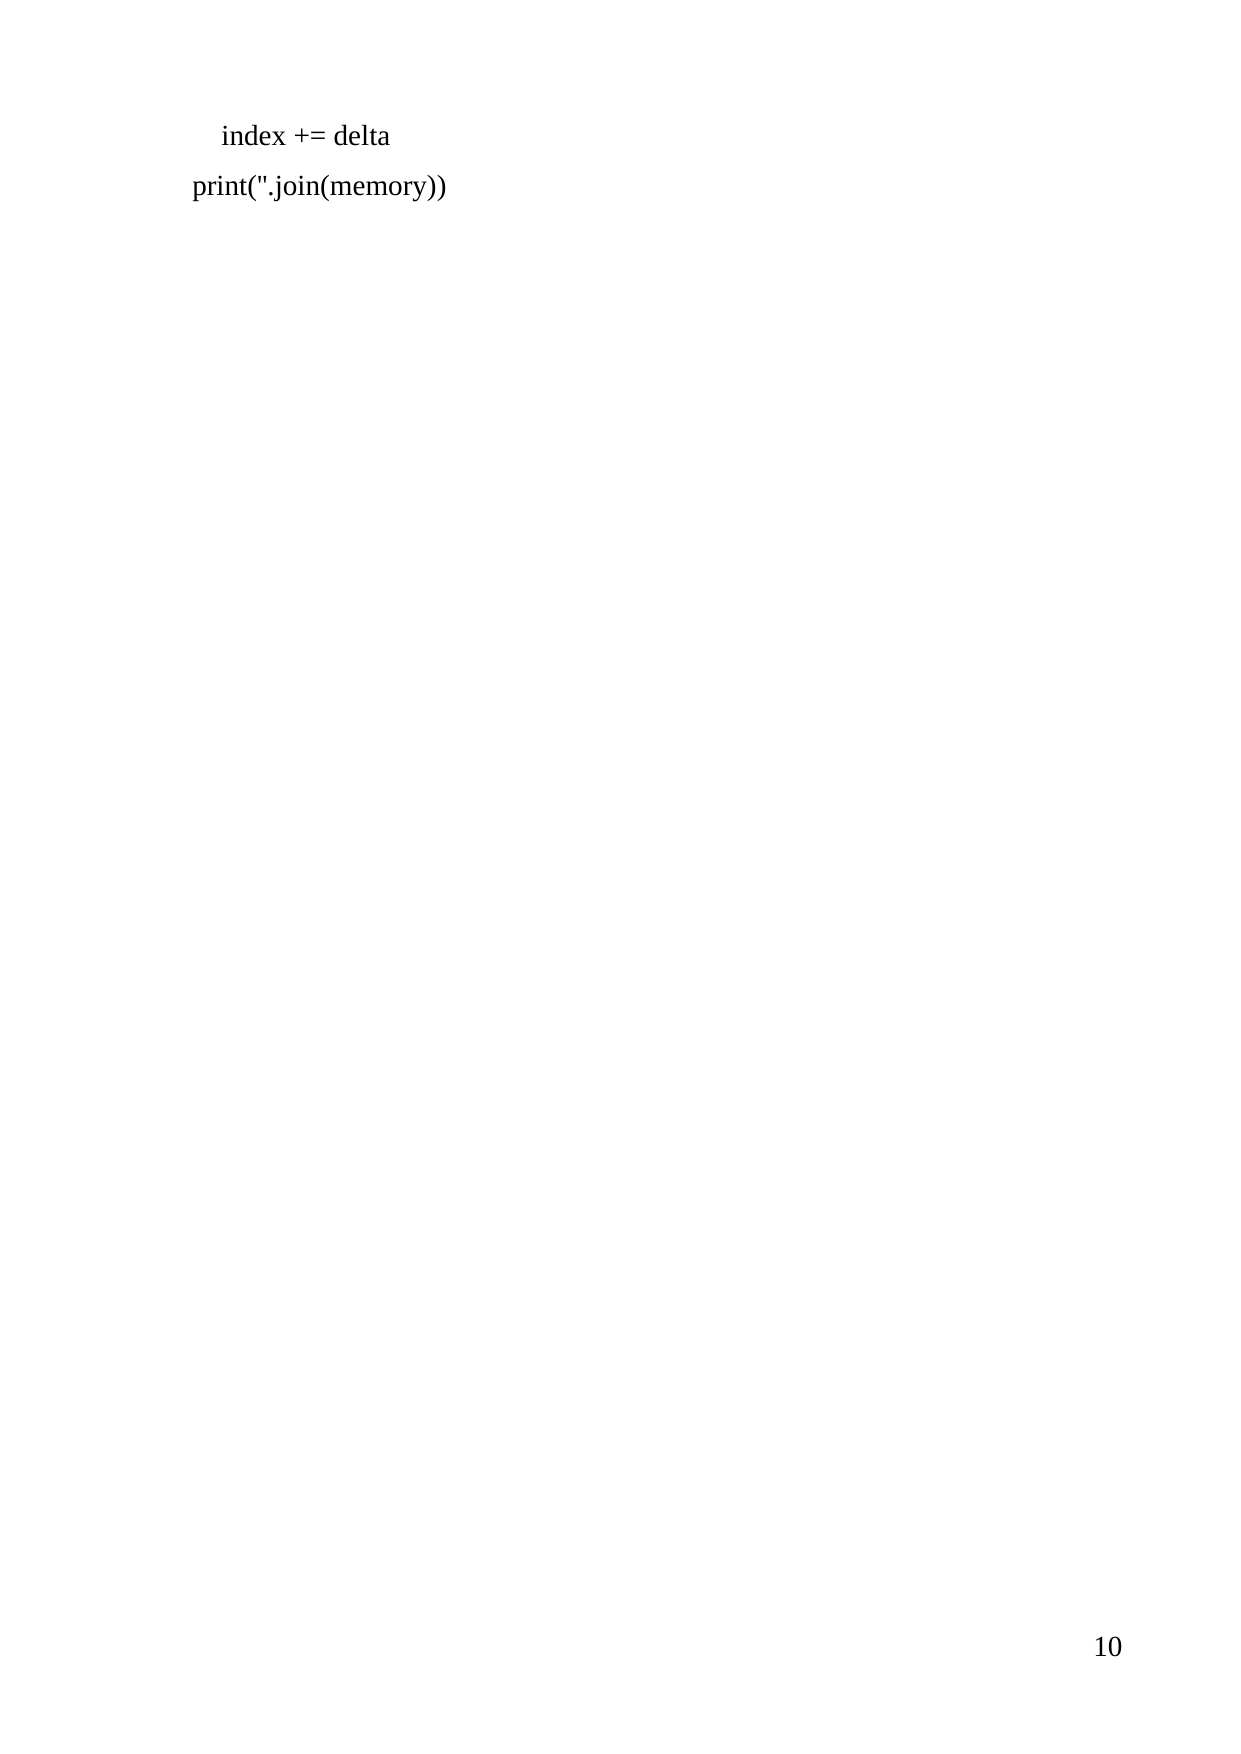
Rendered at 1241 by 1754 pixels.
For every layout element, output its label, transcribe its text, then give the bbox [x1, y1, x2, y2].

text index += delta [118, 118, 1122, 152]
text print(''.join(memory)) [118, 168, 1122, 202]
